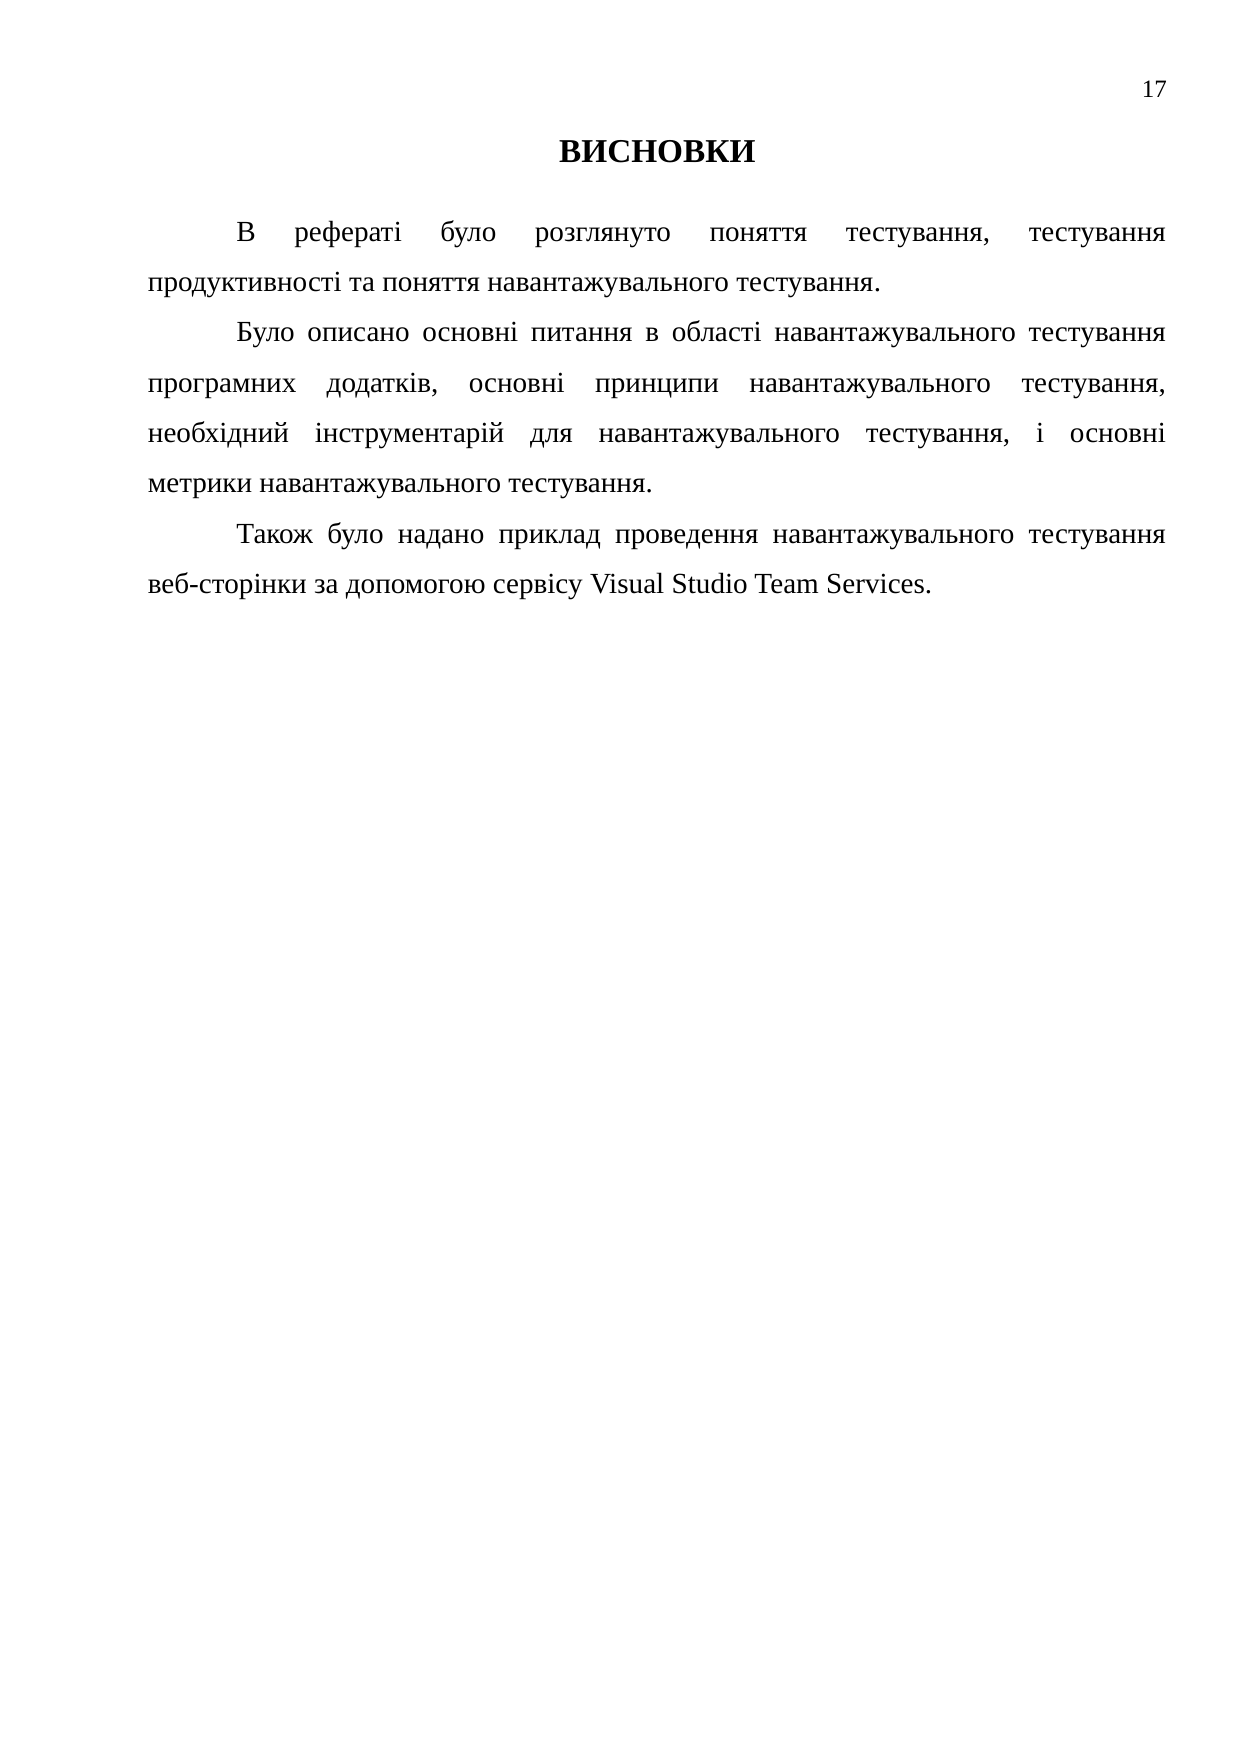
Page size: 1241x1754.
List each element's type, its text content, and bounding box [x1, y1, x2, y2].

text В рефераті було розглянуто поняття тестування, тестування продуктивності та поняття навантажувального тестування. [148, 214, 1167, 298]
text Також було надано приклад проведення навантажувального тестування веб-сторінки за допомогою сервісу Visual Studio Team Services. [148, 516, 1167, 599]
text Було описано основні питання в області навантажувального тестування програмних додатків, основні принципи навантажувального тестування, необхідний інструментарій для навантажувального тестування, і основні метрики навантажувального тестування. [148, 314, 1167, 499]
text Висновки [148, 131, 1167, 170]
